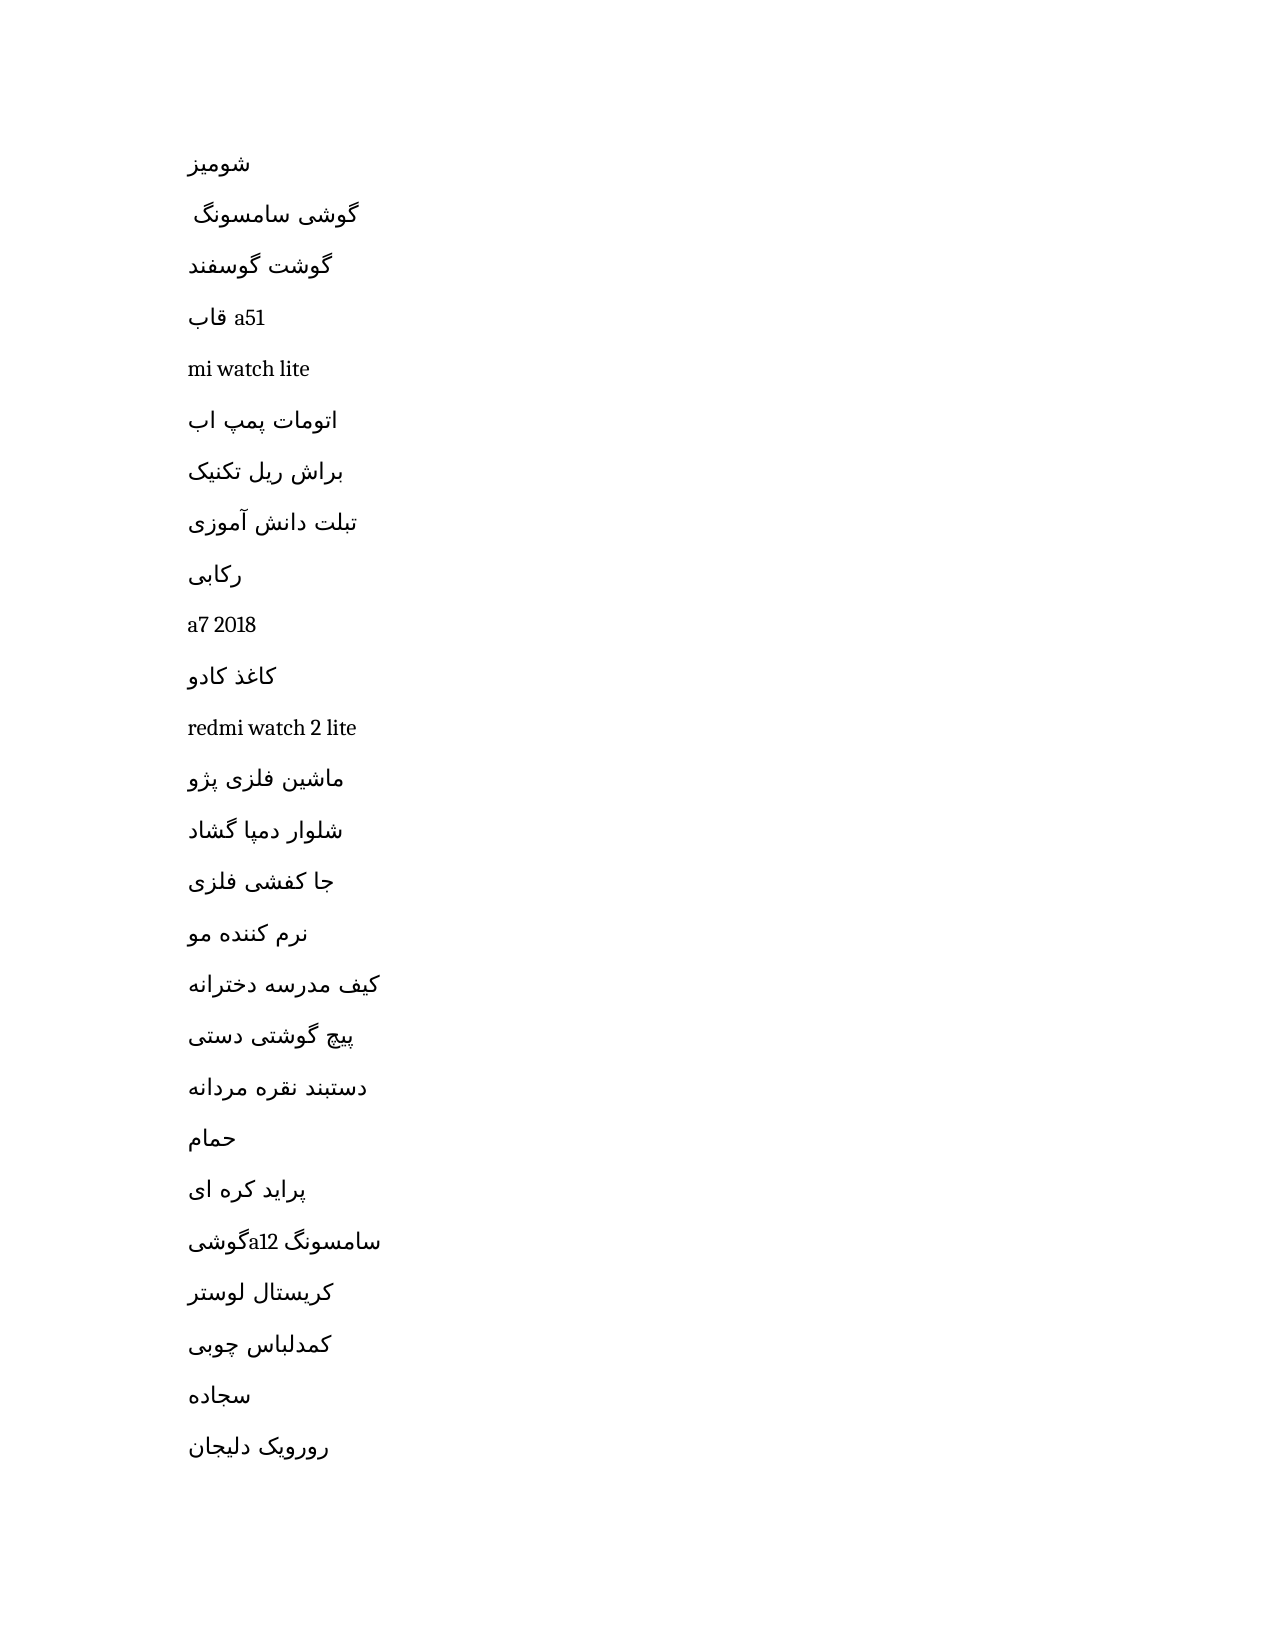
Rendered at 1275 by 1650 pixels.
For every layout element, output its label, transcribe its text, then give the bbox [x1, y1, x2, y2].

table_cell پراید کره ای [176, 1176, 1076, 1228]
table_cell کیف مدرسه دخترانه [176, 971, 1076, 1022]
table_cell قاب a51 [176, 304, 1076, 356]
table_cell رورویک دلیجان [176, 1434, 1076, 1485]
table_cell حمام [176, 1125, 1076, 1176]
table_cell پیچ گوشتی دستی [176, 1023, 1076, 1074]
table_cell براش ریل تکنیک [176, 458, 1076, 509]
table_cell کمدلباس چوبی [176, 1331, 1076, 1382]
table_cell سجاده [176, 1382, 1076, 1433]
table_cell گوشت گوسفند [176, 253, 1076, 304]
table_cell رکابی [176, 561, 1076, 612]
table_cell گوشی سامسونگ [176, 201, 1076, 253]
table_cell شومیز [176, 150, 1076, 201]
table_cell کاغذ کادو [176, 663, 1076, 714]
table_cell mi watch lite [176, 356, 1076, 407]
table_cell دستبند نقره مردانه [176, 1074, 1076, 1125]
table_cell شلوار دمپا گشاد [176, 817, 1076, 868]
table_cell ماشین فلزی پژو [176, 766, 1076, 817]
table_cell کریستال لوستر [176, 1280, 1076, 1331]
table_cell a7 2018 [176, 612, 1076, 663]
table_cell اتومات پمپ اب [176, 407, 1076, 458]
table_cell گوشیa12 سامسونگ [176, 1228, 1076, 1279]
table_cell جا کفشی فلزی [176, 868, 1076, 920]
table_cell نرم کننده مو [176, 920, 1076, 971]
table_cell تبلت دانش آموزی [176, 510, 1076, 561]
table_cell redmi watch 2 lite [176, 715, 1076, 766]
